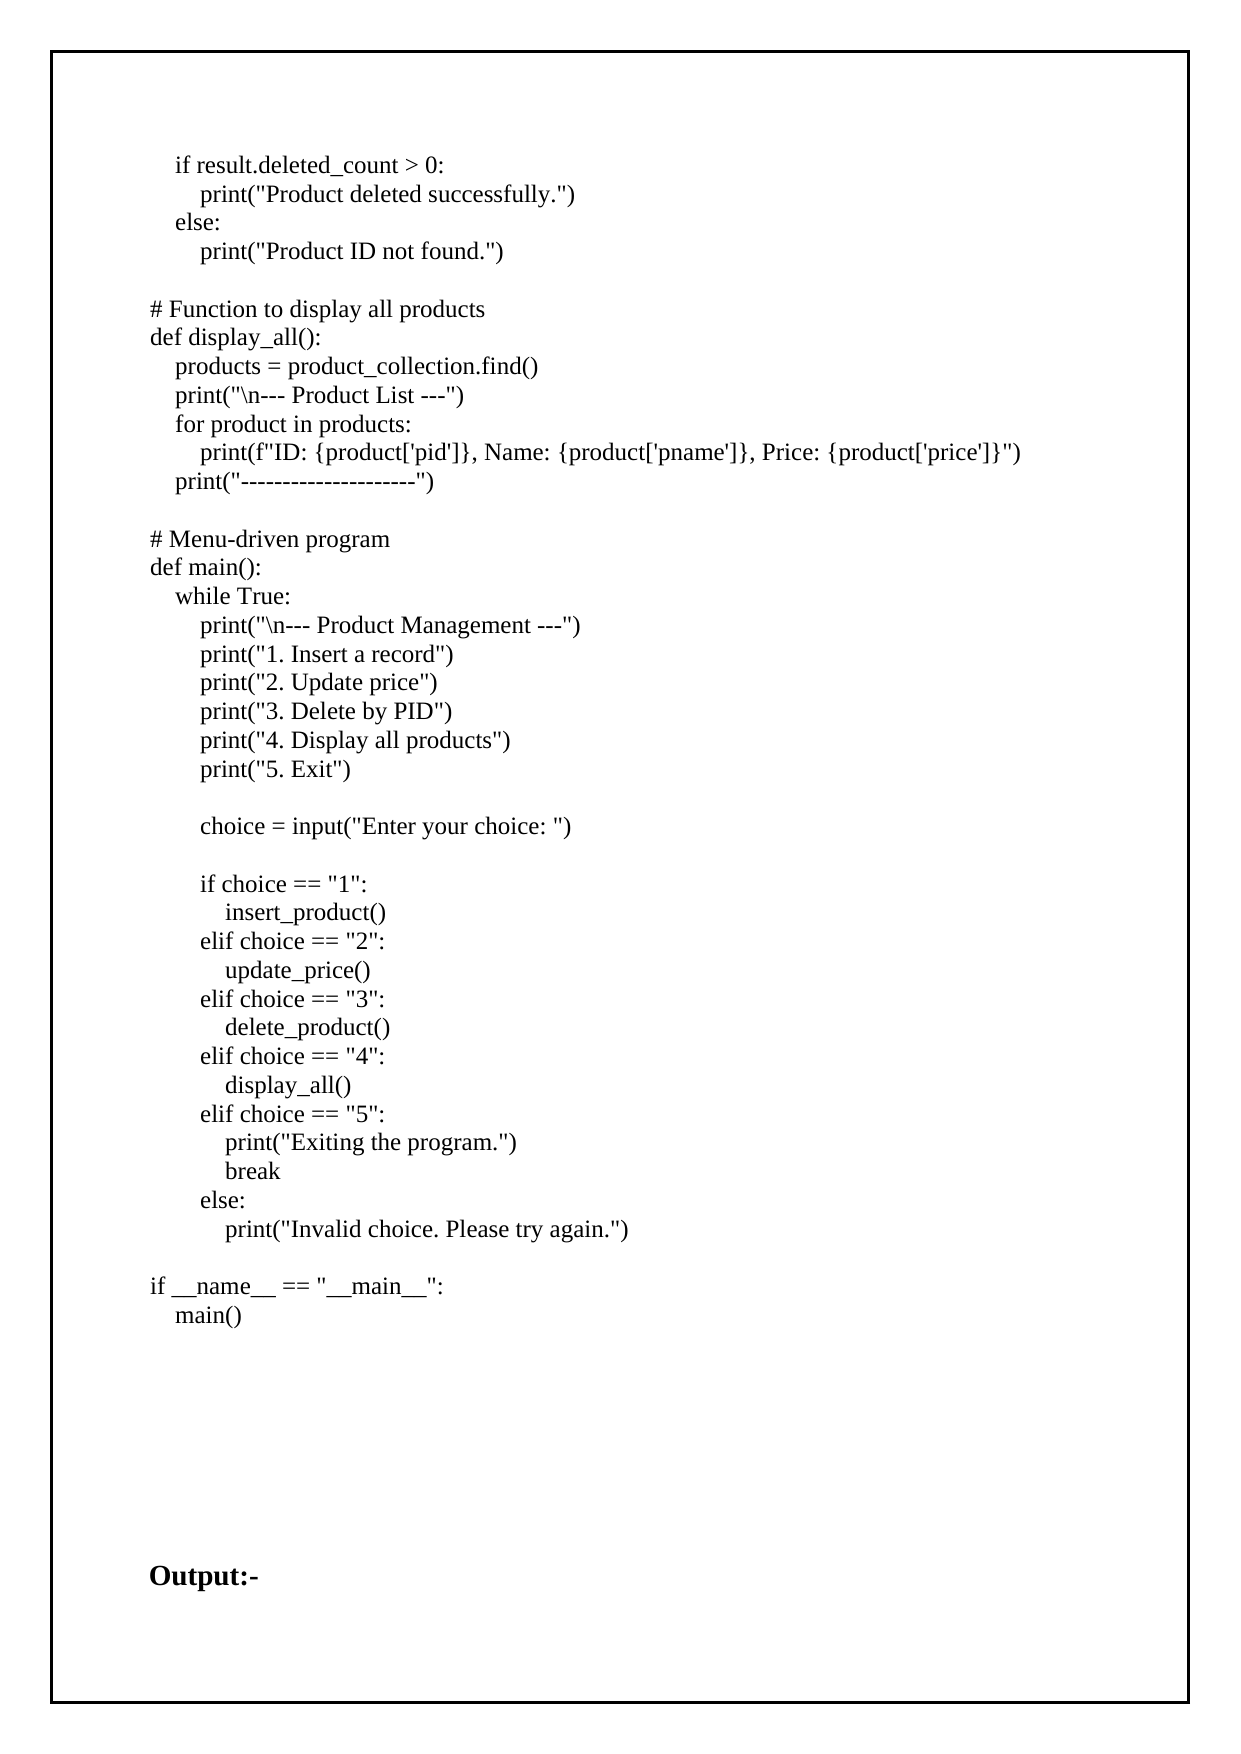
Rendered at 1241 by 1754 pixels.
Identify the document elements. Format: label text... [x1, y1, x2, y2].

text Output:- [148, 1559, 1092, 1592]
text print("5. Exit") [150, 754, 1090, 782]
text if result.deleted_count > 0: [150, 150, 1090, 179]
text elif choice == "3": [150, 984, 1090, 1012]
text display_all() [150, 1070, 1090, 1099]
text break [150, 1156, 1090, 1185]
text # Function to display all products [150, 294, 1090, 322]
text choice = input("Enter your choice: ") [150, 811, 1090, 840]
text def display_all(): [150, 322, 1090, 351]
text print("1. Insert a record") [150, 639, 1090, 667]
text while True: [150, 581, 1090, 610]
text update_price() [150, 955, 1090, 984]
text def main(): [150, 552, 1090, 581]
text print("3. Delete by PID") [150, 696, 1090, 725]
text print("\n--- Product Management ---") [150, 610, 1090, 639]
text if __name__ == "__main__": [150, 1271, 1090, 1300]
text print("Invalid choice. Please try again.") [150, 1214, 1090, 1242]
text print("Exiting the program.") [150, 1127, 1090, 1156]
text products = product_collection.find() [150, 351, 1090, 380]
text print("4. Display all products") [150, 725, 1090, 754]
text else: [150, 1185, 1090, 1214]
text print("---------------------") [150, 466, 1090, 495]
text if choice == "1": [150, 869, 1090, 897]
text elif choice == "2": [150, 926, 1090, 955]
text print("Product ID not found.") [150, 236, 1090, 265]
text delete_product() [150, 1012, 1090, 1041]
text elif choice == "4": [150, 1041, 1090, 1070]
text insert_product() [150, 897, 1090, 926]
text print("2. Update price") [150, 667, 1090, 696]
text elif choice == "5": [150, 1099, 1090, 1127]
text for product in products: [150, 409, 1090, 437]
text print("\n--- Product List ---") [150, 380, 1090, 409]
text main() [150, 1300, 1090, 1329]
text print(f"ID: {product['pid']}, Name: {product['pname']}, Price: {product['price']}") [150, 437, 1090, 466]
text print("Product deleted successfully.") [150, 179, 1090, 207]
text # Menu-driven program [150, 524, 1090, 552]
text else: [150, 207, 1090, 236]
